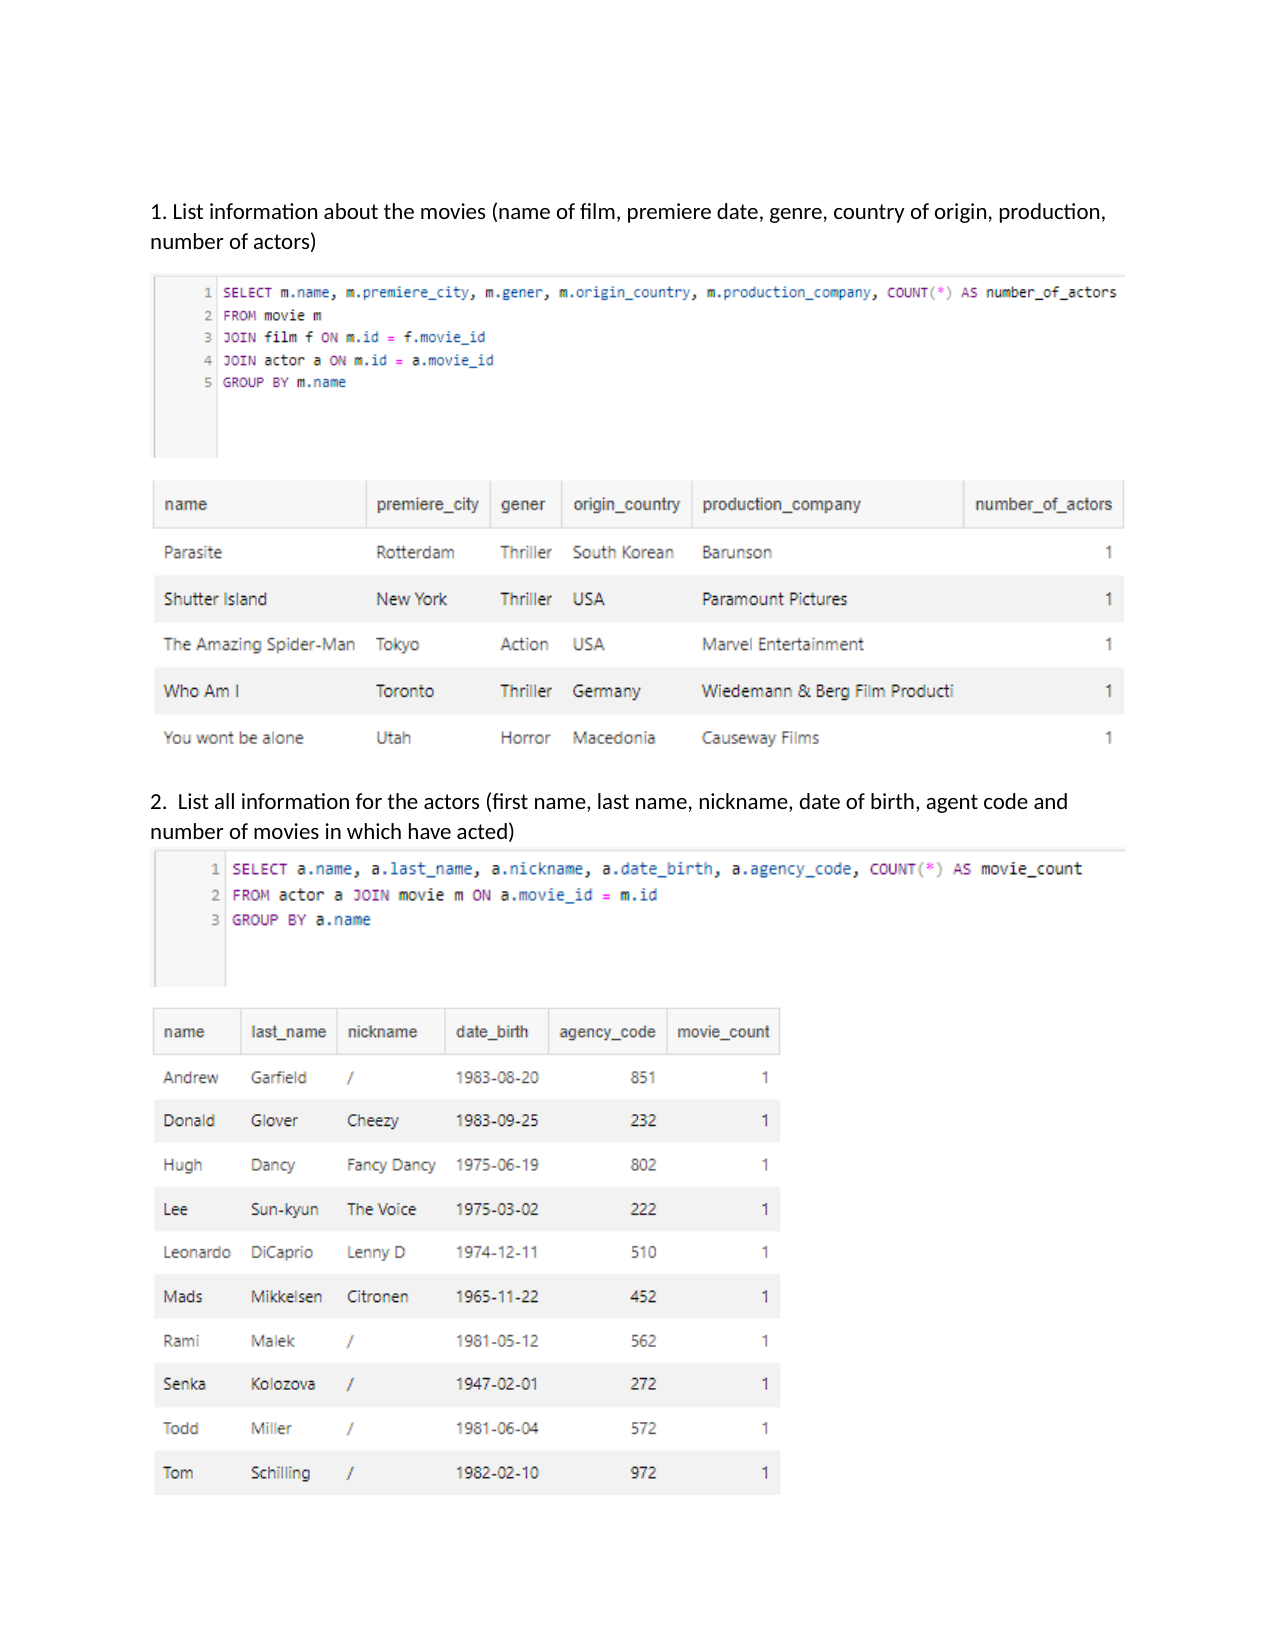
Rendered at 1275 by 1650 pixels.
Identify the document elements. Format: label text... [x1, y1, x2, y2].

picture [150, 1005, 785, 1495]
picture [150, 476, 1125, 769]
text 1. List information about the movies (name of film, premiere date, genre, country of origin, production, number of actors) [150, 197, 1125, 255]
picture [150, 273, 1125, 458]
text 2. List all information for the actors (first name, last name, nickname, date of birth, agent code and number of movies in which have acted) [150, 787, 1125, 847]
picture [150, 847, 1125, 987]
